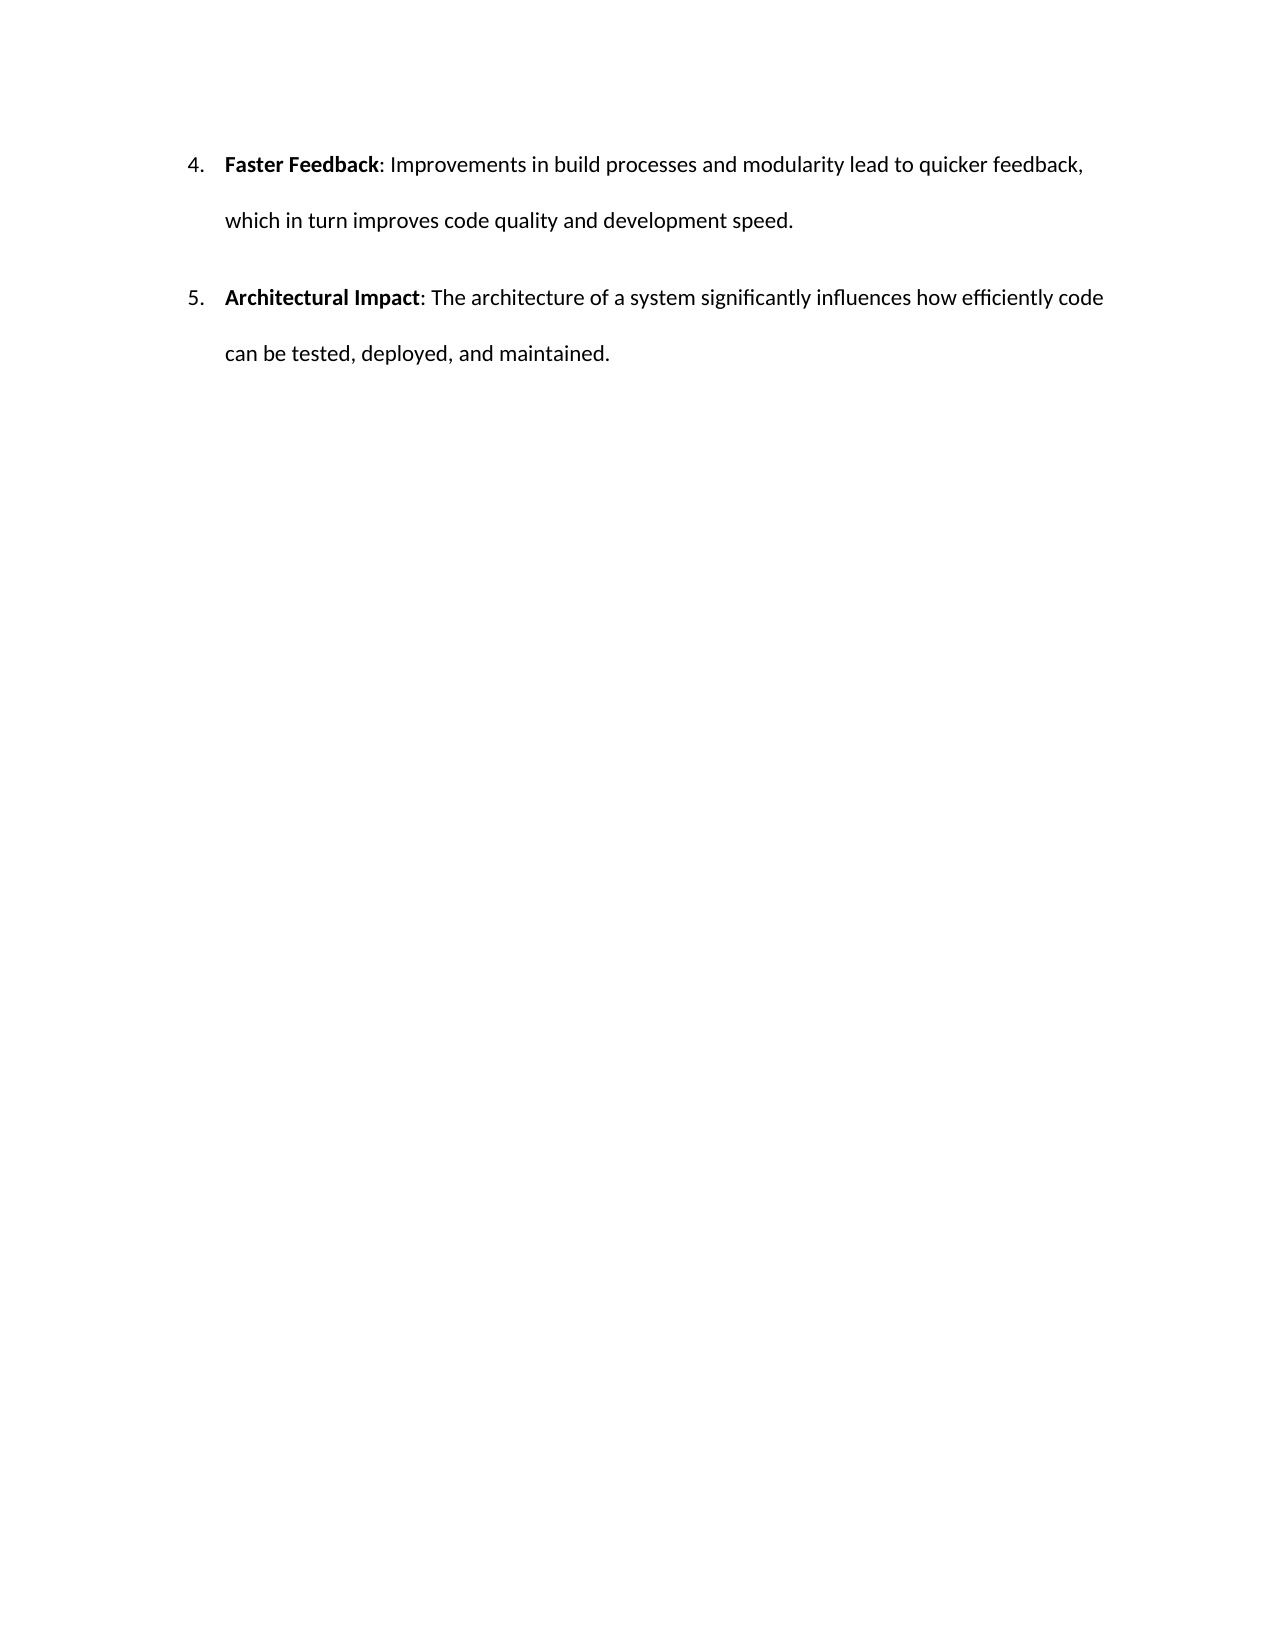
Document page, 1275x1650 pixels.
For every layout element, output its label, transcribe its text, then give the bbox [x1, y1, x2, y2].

list Faster Feedback: Improvements in build processes and modularity lead to quicker feedback, which in turn improves code quality and development speed. [187, 150, 1125, 234]
list Architectural Impact: The architecture of a system significantly influences how efficiently code can be tested, deployed, and maintained. [187, 283, 1125, 367]
